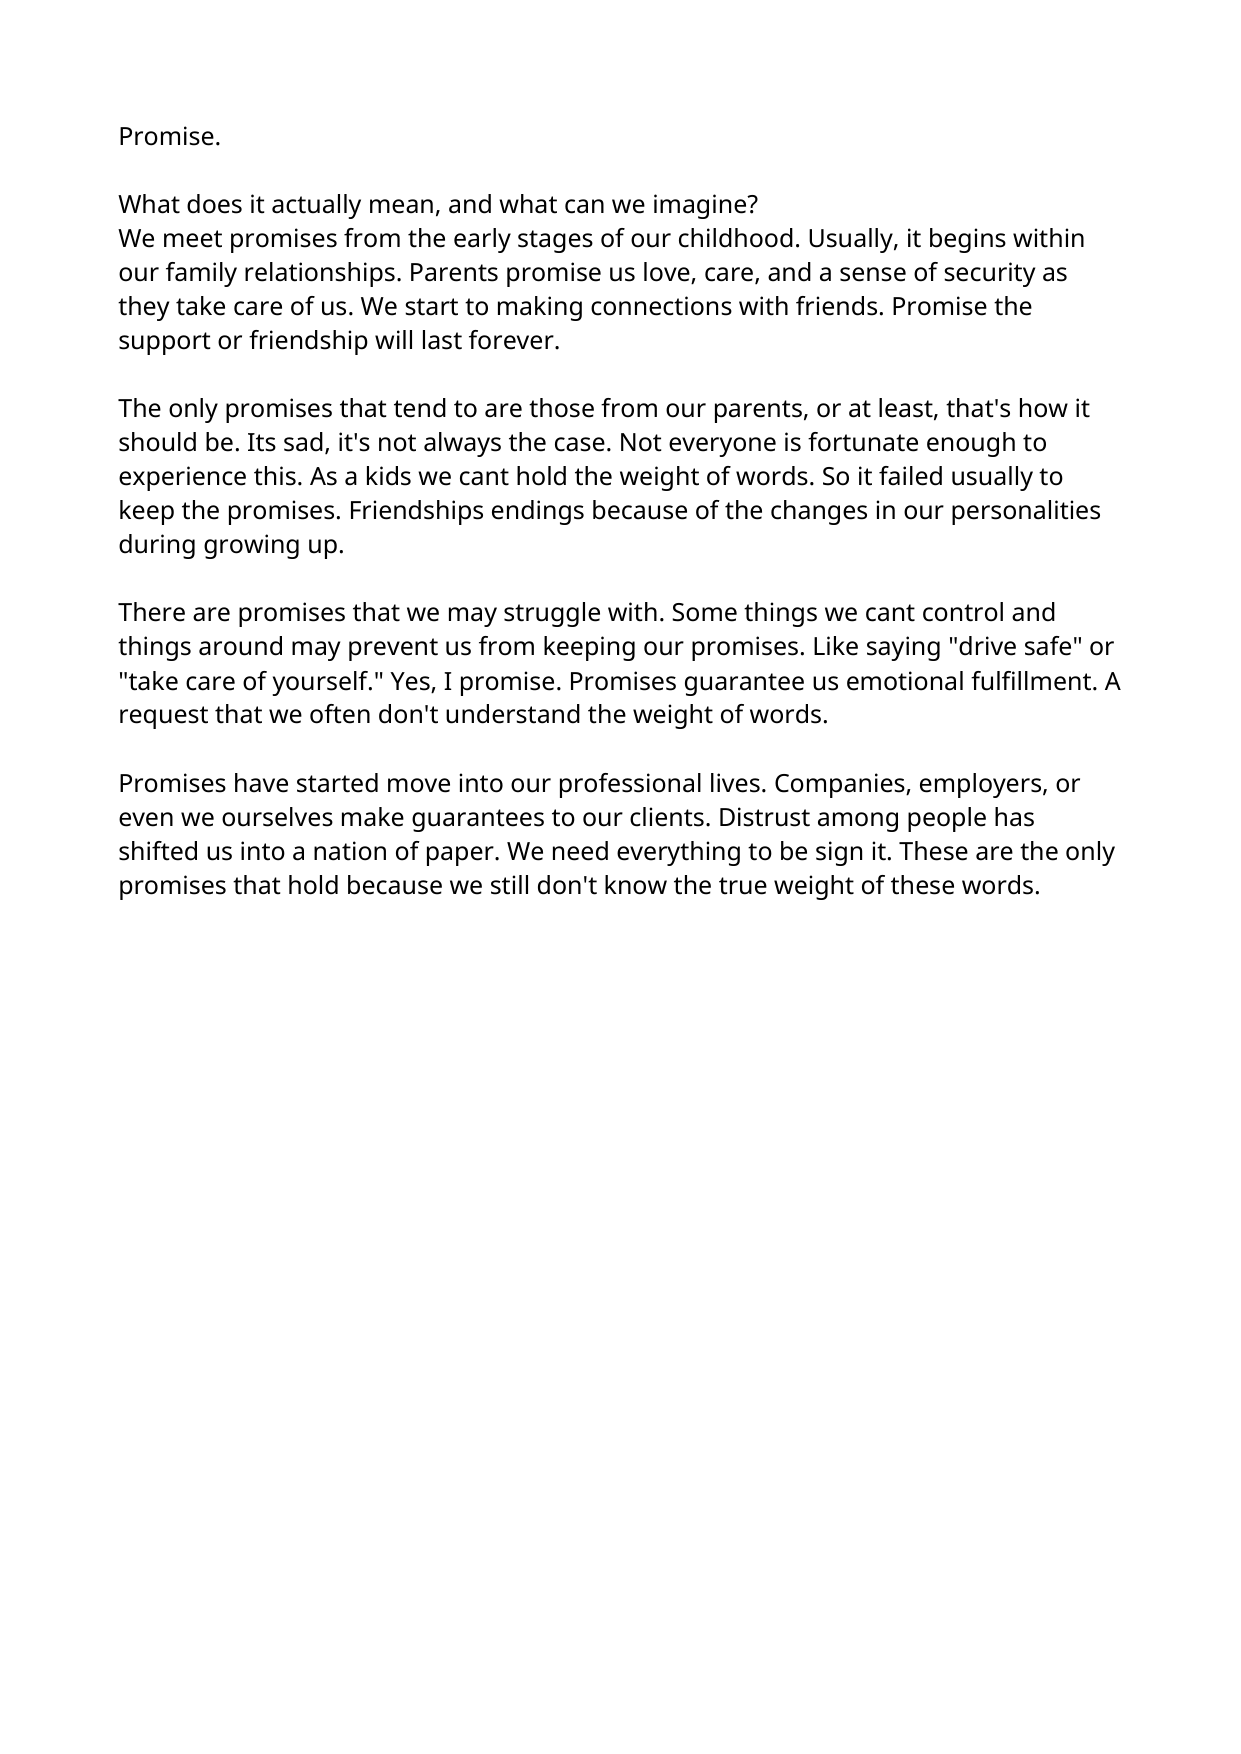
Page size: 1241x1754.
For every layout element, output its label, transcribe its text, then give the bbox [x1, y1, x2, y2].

text The only promises that tend to are those from our parents, or at least, that's how it should be. Its sad, it's not always the case. Not everyone is fortunate enough to experience this. As a kids we cant hold the weight of words. So it failed usually to keep the promises. Friendships endings because of the changes in our personalities during growing up. [118, 391, 1122, 561]
text We meet promises from the early stages of our childhood. Usually, it begins within our family relationships. Parents promise us love, care, and a sense of security as they take care of us. We start to making connections with friends. Promise the support or friendship will last forever. [118, 220, 1122, 357]
text There are promises that we may struggle with. Some things we cant control and things around may prevent us from keeping our promises. Like saying "drive safe" or "take care of yourself." Yes, I promise. Promises guarantee us emotional fulfillment. A request that we often don't understand the weight of words. [118, 595, 1122, 731]
text Promise. [118, 118, 1122, 152]
text Promises have started move into our professional lives. Companies, employers, or even we ourselves make guarantees to our clients. Distrust among people has shifted us into a nation of paper. We need everything to be sign it. These are the only promises that hold because we still don't know the true weight of these words. [118, 765, 1122, 902]
text What does it actually mean, and what can we imagine? [118, 186, 1122, 220]
